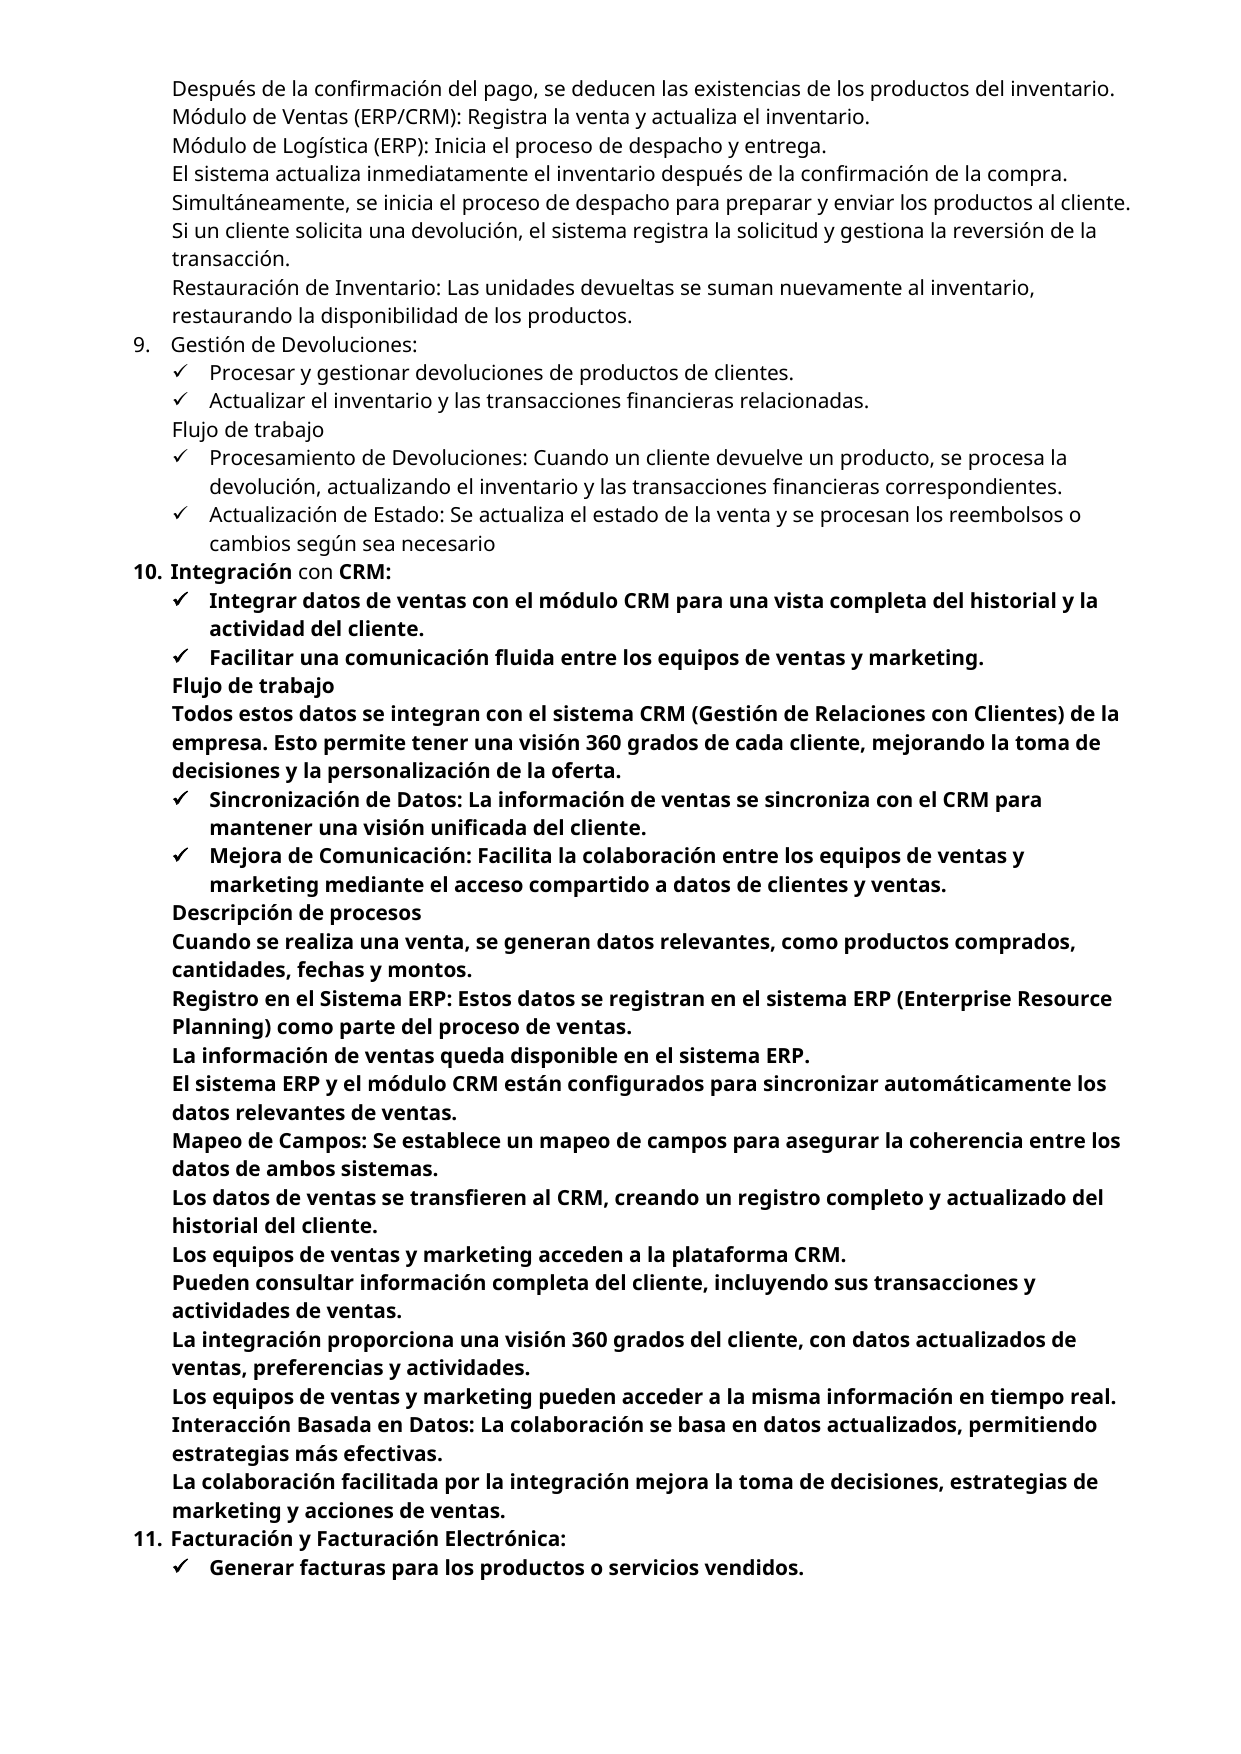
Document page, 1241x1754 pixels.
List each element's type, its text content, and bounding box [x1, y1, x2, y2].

text La integración proporciona una visión 360 grados del cliente, con datos actualizados de ventas, preferencias y actividades. [172, 1325, 1137, 1382]
text Después de la confirmación del pago, se deducen las existencias de los productos del inventario. [172, 74, 1137, 102]
text Registro en el Sistema ERP: Estos datos se registran en el sistema ERP (Enterprise Resource Planning) como parte del proceso de ventas. [172, 984, 1137, 1041]
text Mapeo de Campos: Se establece un mapeo de campos para asegurar la coherencia entre los datos de ambos sistemas. [172, 1126, 1137, 1183]
list Actualizar el inventario y las transacciones financieras relacionadas. [172, 387, 1137, 415]
text Simultáneamente, se inicia el proceso de despacho para preparar y enviar los productos al cliente. [172, 188, 1137, 216]
list Integración con CRM: [133, 557, 1137, 586]
list Procesar y gestionar devoluciones de productos de clientes. [172, 358, 1137, 387]
text Flujo de trabajo [172, 415, 1137, 443]
list Facturación y Facturación Electrónica: [133, 1524, 1137, 1553]
text La información de ventas queda disponible en el sistema ERP. [172, 1041, 1137, 1069]
text Los equipos de ventas y marketing acceden a la plataforma CRM. [172, 1240, 1137, 1268]
text Restauración de Inventario: Las unidades devueltas se suman nuevamente al inventario, restaurando la disponibilidad de los productos. [172, 273, 1137, 330]
text Si un cliente solicita una devolución, el sistema registra la solicitud y gestiona la reversión de la transacción. [172, 216, 1137, 273]
list Procesamiento de Devoluciones: Cuando un cliente devuelve un producto, se procesa la devolución, actualizando el inventario y las transacciones financieras correspondientes. [172, 443, 1137, 500]
text Pueden consultar información completa del cliente, incluyendo sus transacciones y actividades de ventas. [172, 1268, 1137, 1325]
text Cuando se realiza una venta, se generan datos relevantes, como productos comprados, cantidades, fechas y montos. [172, 927, 1137, 984]
list Gestión de Devoluciones: [133, 330, 1137, 358]
text Módulo de Logística (ERP): Inicia el proceso de despacho y entrega. [172, 131, 1137, 159]
text Descripción de procesos [172, 898, 1137, 927]
text Interacción Basada en Datos: La colaboración se basa en datos actualizados, permitiendo estrategias más efectivas. [172, 1410, 1137, 1467]
list Facilitar una comunicación fluida entre los equipos de ventas y marketing. [172, 643, 1137, 671]
text El sistema actualiza inmediatamente el inventario después de la confirmación de la compra. [172, 159, 1137, 188]
text El sistema ERP y el módulo CRM están configurados para sincronizar automáticamente los datos relevantes de ventas. [172, 1069, 1137, 1126]
text Flujo de trabajo [172, 671, 1137, 699]
list Sincronización de Datos: La información de ventas se sincroniza con el CRM para mantener una visión unificada del cliente. [172, 785, 1137, 842]
text Los equipos de ventas y marketing pueden acceder a la misma información en tiempo real. [172, 1382, 1137, 1410]
text Todos estos datos se integran con el sistema CRM (Gestión de Relaciones con Clientes) de la empresa. Esto permite tener una visión 360 grados de cada cliente, mejorando la toma de decisiones y la personalización de la oferta. [172, 699, 1137, 785]
text La colaboración facilitada por la integración mejora la toma de decisiones, estrategias de marketing y acciones de ventas. [172, 1467, 1137, 1524]
list Generar facturas para los productos o servicios vendidos. [172, 1553, 1137, 1581]
list Mejora de Comunicación: Facilita la colaboración entre los equipos de ventas y marketing mediante el acceso compartido a datos de clientes y ventas. [172, 842, 1137, 898]
text Los datos de ventas se transfieren al CRM, creando un registro completo y actualizado del historial del cliente. [172, 1183, 1137, 1240]
text Módulo de Ventas (ERP/CRM): Registra la venta y actualiza el inventario. [172, 102, 1137, 131]
list Integrar datos de ventas con el módulo CRM para una vista completa del historial y la actividad del cliente. [172, 586, 1137, 643]
list Actualización de Estado: Se actualiza el estado de la venta y se procesan los reembolsos o cambios según sea necesario [172, 500, 1137, 557]
